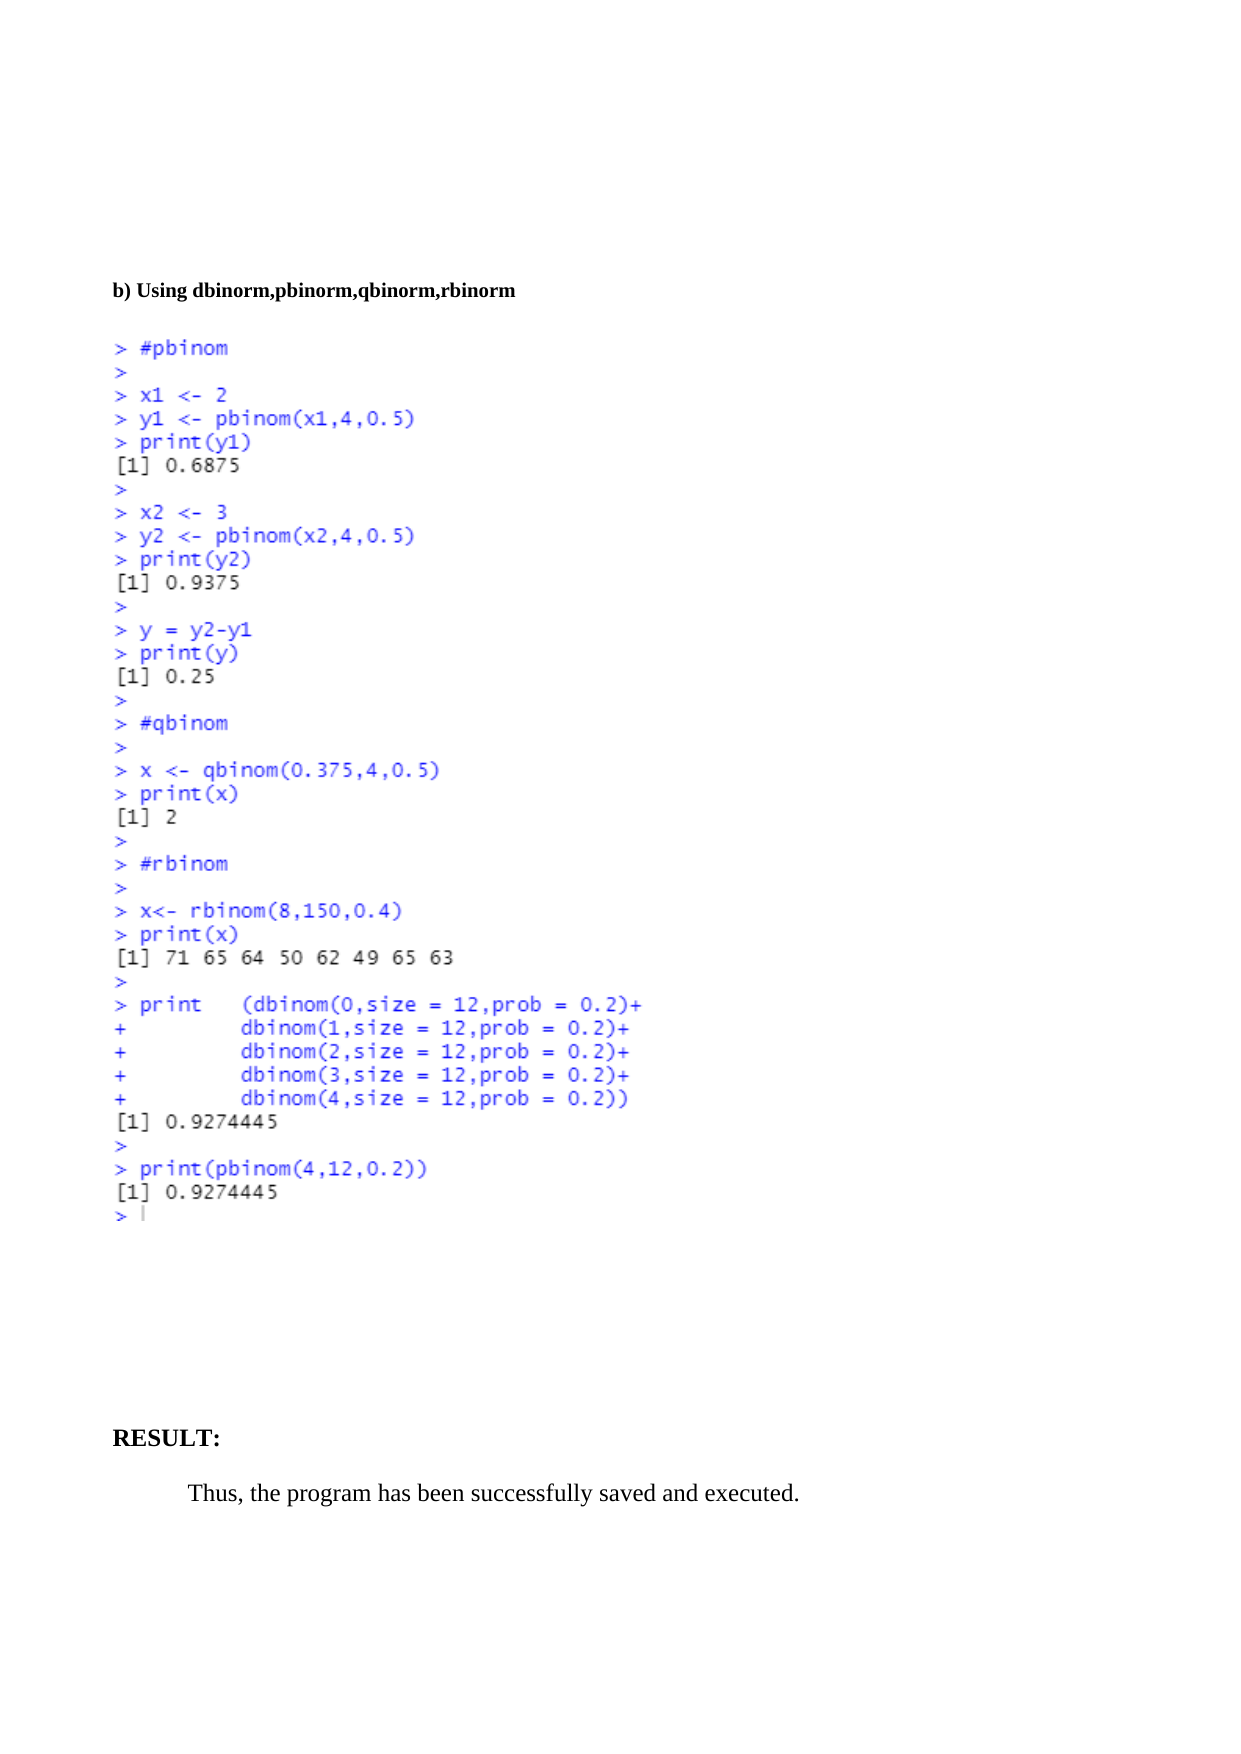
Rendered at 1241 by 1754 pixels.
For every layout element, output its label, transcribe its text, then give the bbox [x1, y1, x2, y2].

text Thus, the program has been successfully saved and executed. [112, 1478, 1128, 1507]
text RESULT: [112, 1423, 1128, 1452]
text b) Using dbinorm,pbinorm,qbinorm,rbinorm [112, 278, 1128, 302]
picture [112, 338, 854, 1221]
